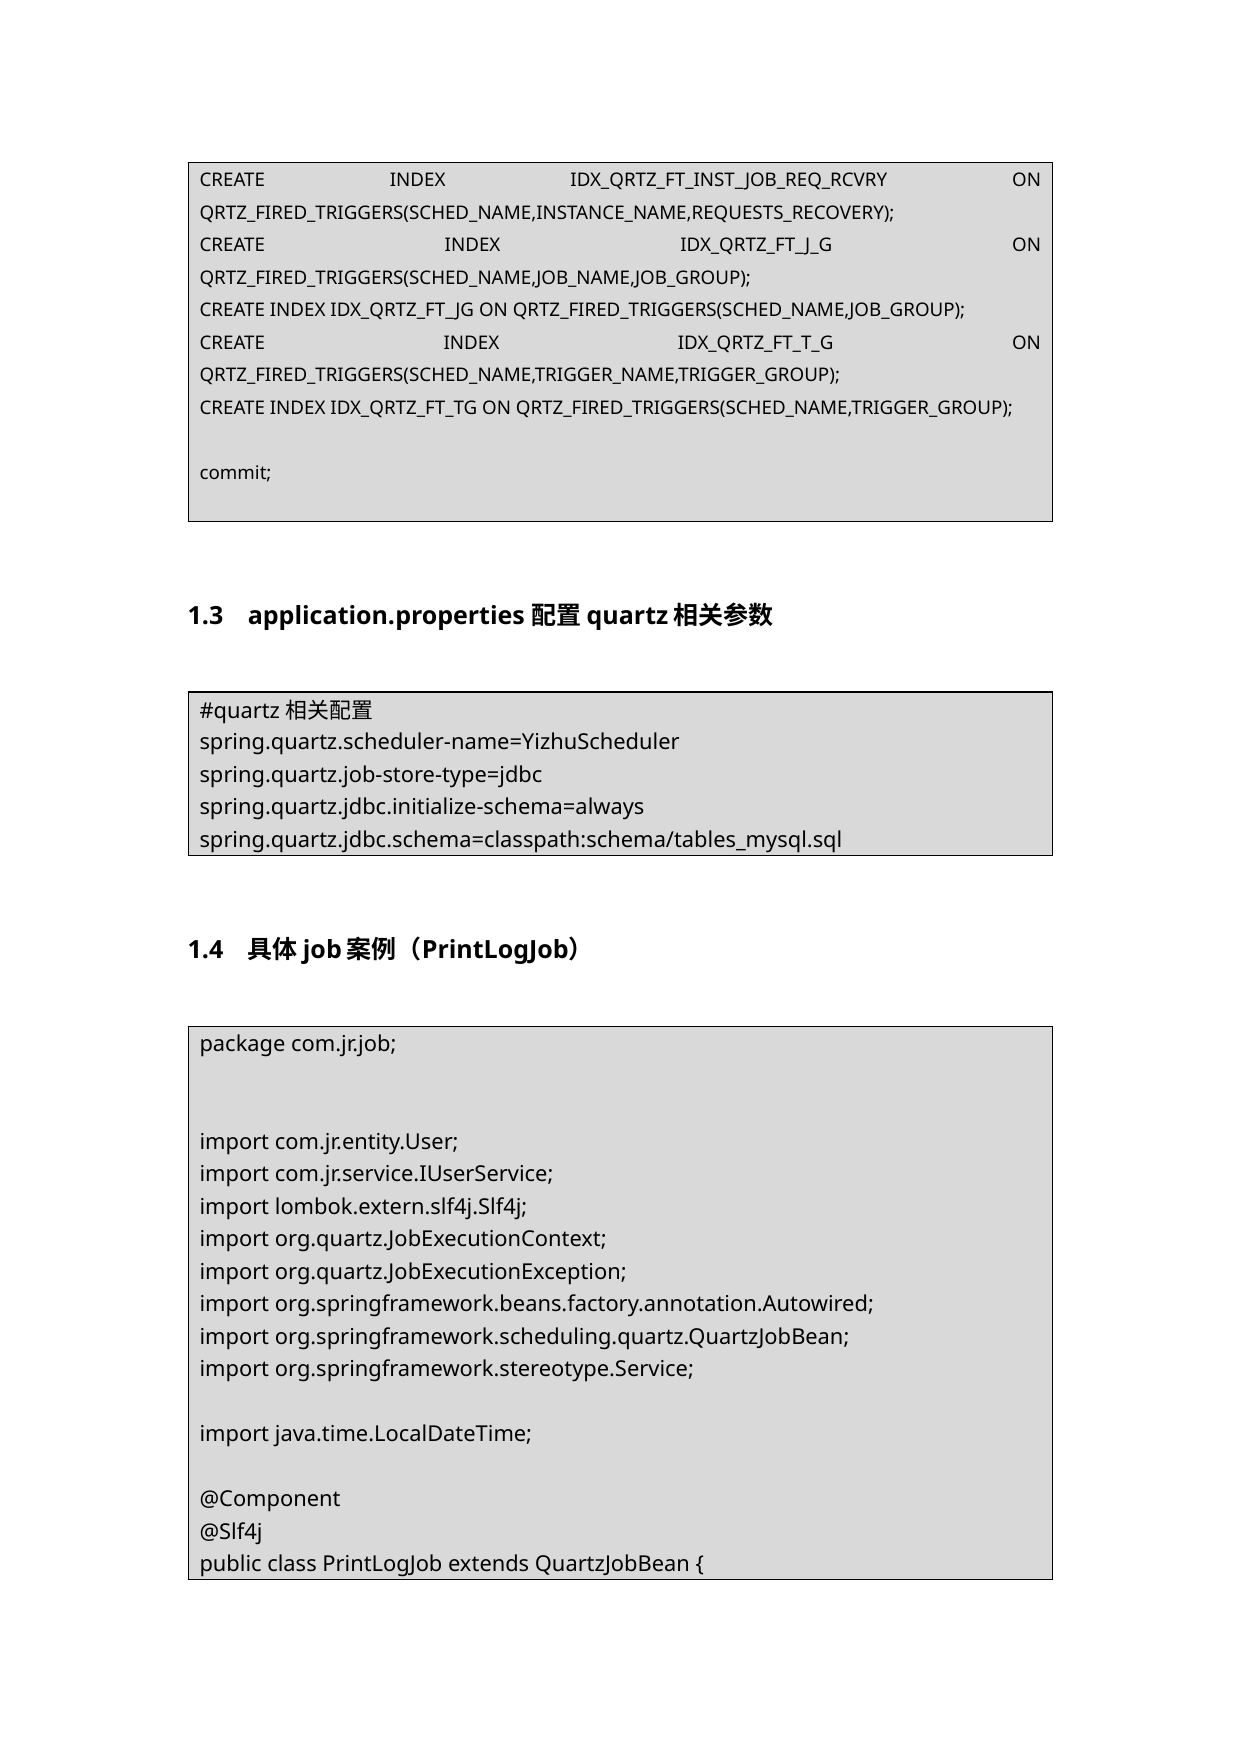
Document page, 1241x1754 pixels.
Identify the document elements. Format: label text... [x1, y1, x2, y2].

subtitle 具体job案例（PrintLogJob） [187, 916, 1053, 981]
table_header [189, 1027, 1052, 1579]
subtitle application.properties 配置quartz相关参数 [187, 581, 1053, 646]
table_header #quartz 相关配置 spring.quartz.scheduler-name=YizhuScheduler spring.quartz.job-store-type=jdbc spring.quartz.jdbc.initialize-schema=always spring.quartz.jdbc.schema=classpath:schema/tables_mysql.sql [189, 693, 1052, 855]
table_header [189, 163, 1052, 521]
